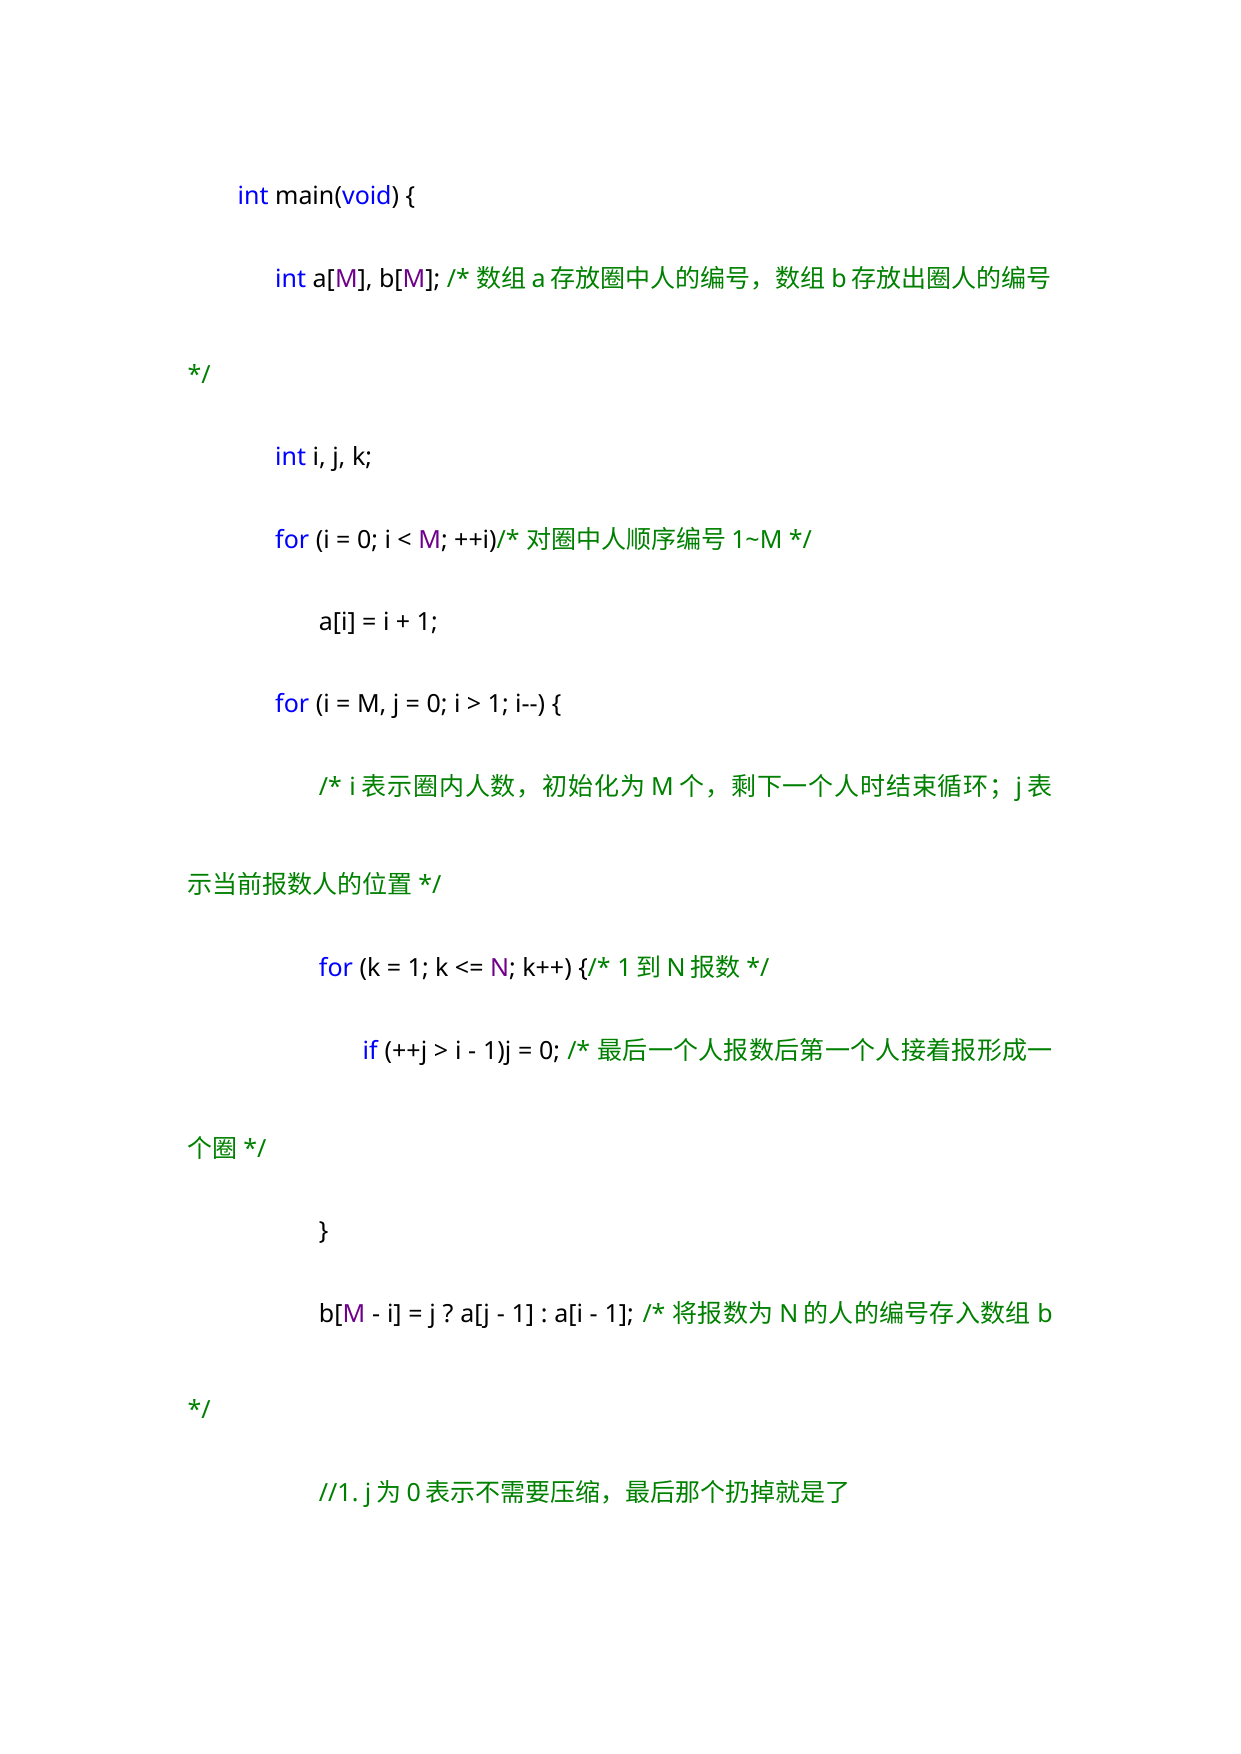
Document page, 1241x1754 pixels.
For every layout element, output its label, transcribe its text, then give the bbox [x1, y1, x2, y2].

text for (i = M, j = 0; i > 1; i--) { [187, 671, 1053, 736]
text a[i] = i + 1; [187, 588, 1053, 653]
text for (k = 1; k <= N; k++) {/* 1到N报数 */ [187, 933, 1053, 998]
text for (i = 0; i < M; ++i)/* 对圈中人顺序编号1~M */ [187, 505, 1053, 570]
text //1. j为0表示不需要压缩，最后那个扔掉就是了 [187, 1458, 1053, 1523]
text int i, j, k; [187, 423, 1053, 488]
text int main(void) { [187, 162, 1053, 227]
text b[M - i] = j ? a[j - 1] : a[i - 1]; /* 将报数为N的人的编号存入数组b */ [187, 1279, 1053, 1441]
text if (++j > i - 1)j = 0; /* 最后一个人报数后第一个人接着报形成一个圈 */ [187, 1016, 1053, 1179]
text int a[M], b[M]; /* 数组a存放圈中人的编号，数组b存放出圈人的编号 */ [187, 244, 1053, 406]
text /* i表示圈内人数，初始化为M个，剩下一个人时结束循环；j表示当前报数人的位置 */ [187, 752, 1053, 915]
text } [187, 1197, 1053, 1262]
